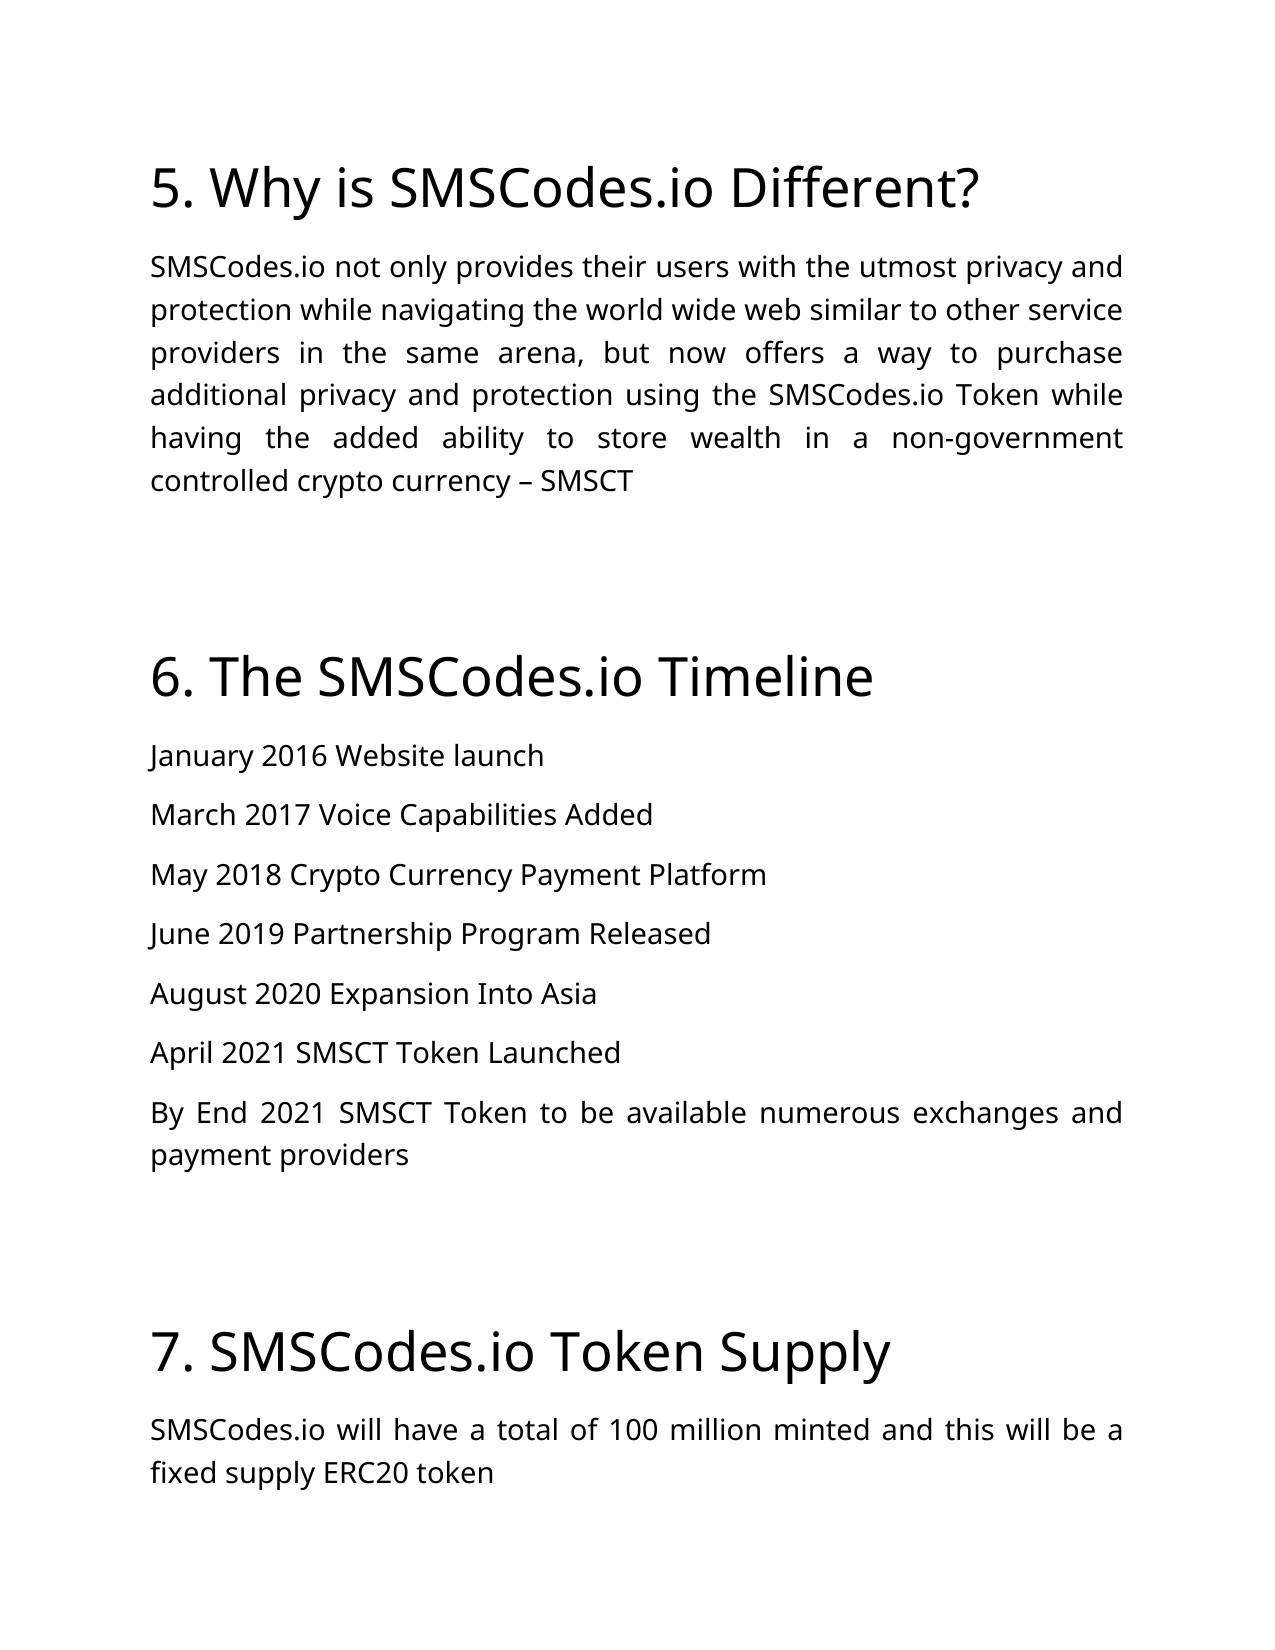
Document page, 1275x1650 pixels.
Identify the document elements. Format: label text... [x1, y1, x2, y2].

text 6. The SMSCodes.io Timeline [150, 639, 1125, 712]
text May 2018 Crypto Currency Payment Platform [150, 854, 1125, 894]
text SMSCodes.io not only provides their users with the utmost privacy and protection while navigating the world wide web similar to other service providers in the same arena, but now offers a way to purchase additional privacy and protection using the SMSCodes.io Token while having the added ability to store wealth in a non-government controlled crypto currency – SMSCT [150, 246, 1125, 500]
text June 2019 Partnership Program Released [150, 913, 1125, 953]
text 7. SMSCodes.io Token Supply [150, 1313, 1125, 1387]
text April 2021 SMSCT Token Launched [150, 1032, 1125, 1072]
text 5. Why is SMSCodes.io Different? [150, 150, 1125, 224]
text August 2020 Expansion Into Asia [150, 973, 1125, 1013]
text SMSCodes.io will have a total of 100 million minted and this will be a fixed supply ERC20 token [150, 1409, 1125, 1492]
text By End 2021 SMSCT Token to be available numerous exchanges and payment providers [150, 1092, 1125, 1174]
text January 2016 Website launch [150, 735, 1125, 775]
text March 2017 Voice Capabilities Added [150, 794, 1125, 834]
